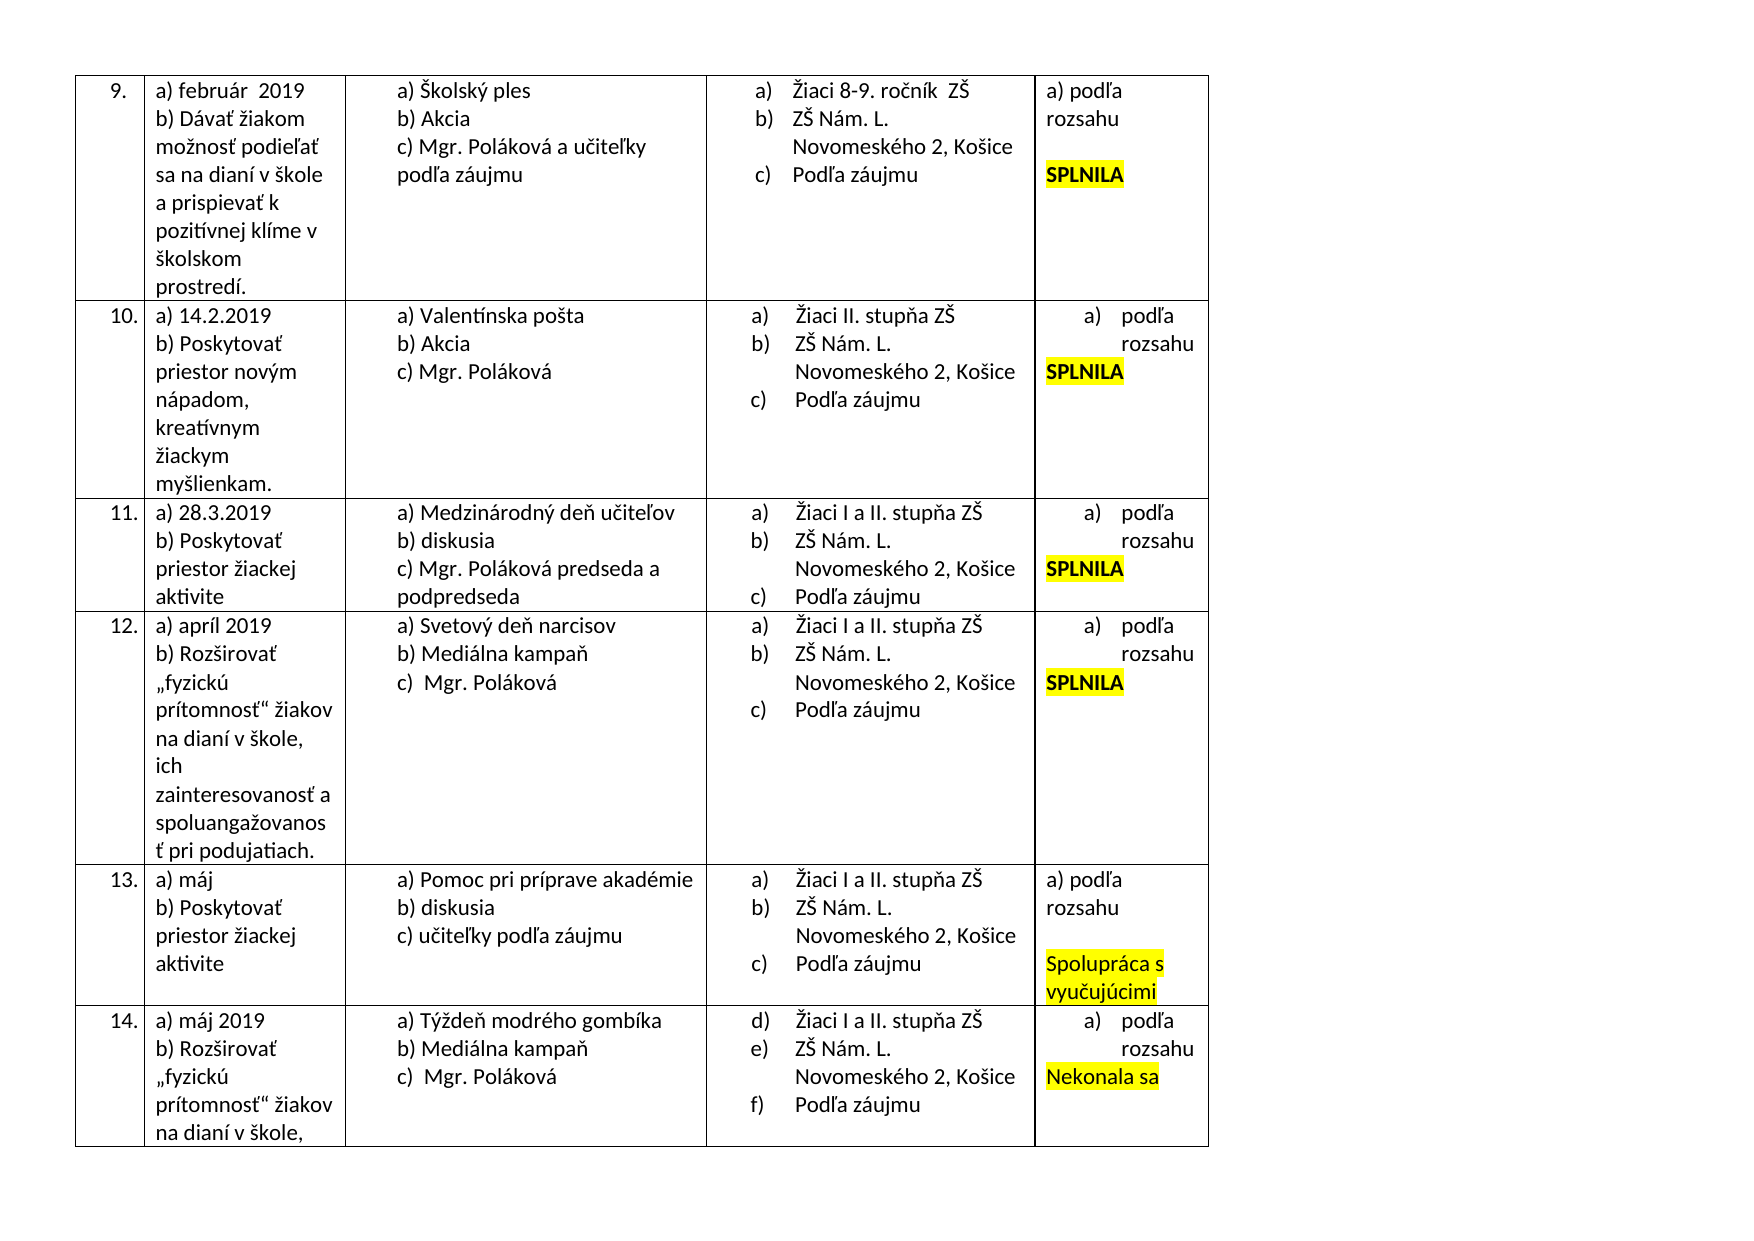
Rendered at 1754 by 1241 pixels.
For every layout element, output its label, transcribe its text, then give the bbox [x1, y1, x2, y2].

table_cell [76, 1006, 144, 1146]
table_cell Žiaci I a II. stupňa ZŠ ZŠ Nám. L. Novomeského 2, Košice Podľa záujmu [707, 865, 1034, 1005]
table_cell podľa rozsahu SPLNILA [1036, 499, 1208, 611]
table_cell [707, 76, 1034, 300]
table_cell Žiaci II. stupňa ZŠ ZŠ Nám. L. Novomeského 2, Košice Podľa záujmu [707, 301, 1034, 497]
table_cell Žiaci I a II. stupňa ZŠ ZŠ Nám. L. Novomeského 2, Košice Podľa záujmu [707, 499, 1034, 611]
table_cell Žiaci I a II. stupňa ZŠ ZŠ Nám. L. Novomeského 2, Košice Podľa záujmu [707, 612, 1034, 864]
table_cell a) apríl 2019 b) Rozširovať „fyzickú prítomnosť“ žiakov na dianí v škole, ich zainteresovanosť a spoluangažovanosť pri podujatiach. [145, 612, 345, 864]
table_cell [76, 76, 144, 300]
table_cell a) Školský ples b) Akcia c) Mgr. Poláková a učiteľky podľa záujmu [346, 76, 706, 300]
table_cell [76, 865, 144, 1005]
table_cell a) máj b) Poskytovať priestor žiackej aktivite [145, 865, 345, 1005]
table_cell a) Pomoc pri príprave akadémie b) diskusia c) učiteľky podľa záujmu [346, 865, 706, 1005]
table_cell a) 28.3.2019 b) Poskytovať priestor žiackej aktivite [145, 499, 345, 611]
table_cell podľa rozsahu SPLNILA [1036, 301, 1208, 497]
table_cell a) Valentínska pošta b) Akcia c) Mgr. Poláková [346, 301, 706, 497]
table_cell podľa rozsahu SPLNILA [1036, 612, 1208, 864]
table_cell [346, 1006, 706, 1146]
table_cell a) február 2019 b) Dávať žiakom možnosť podieľať sa na dianí v škole a prispievať k pozitívnej klíme v školskom prostredí. [145, 76, 345, 300]
table_cell [76, 499, 144, 611]
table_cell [145, 1006, 345, 1146]
table_cell a) Svetový deň narcisov b) Mediálna kampaň c) Mgr. Poláková [346, 612, 706, 864]
table_cell a) podľa rozsahu Spolupráca s vyučujúcimi [1036, 865, 1208, 1005]
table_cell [1036, 1006, 1208, 1146]
table_cell [76, 301, 144, 497]
table_cell a) 14.2.2019 b) Poskytovať priestor novým nápadom, kreatívnym žiackym myšlienkam. [145, 301, 345, 497]
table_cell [707, 1006, 1034, 1146]
table_cell [76, 612, 144, 864]
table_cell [1036, 76, 1208, 300]
table_cell a) Medzinárodný deň učiteľov b) diskusia c) Mgr. Poláková predseda a podpredseda [346, 499, 706, 611]
